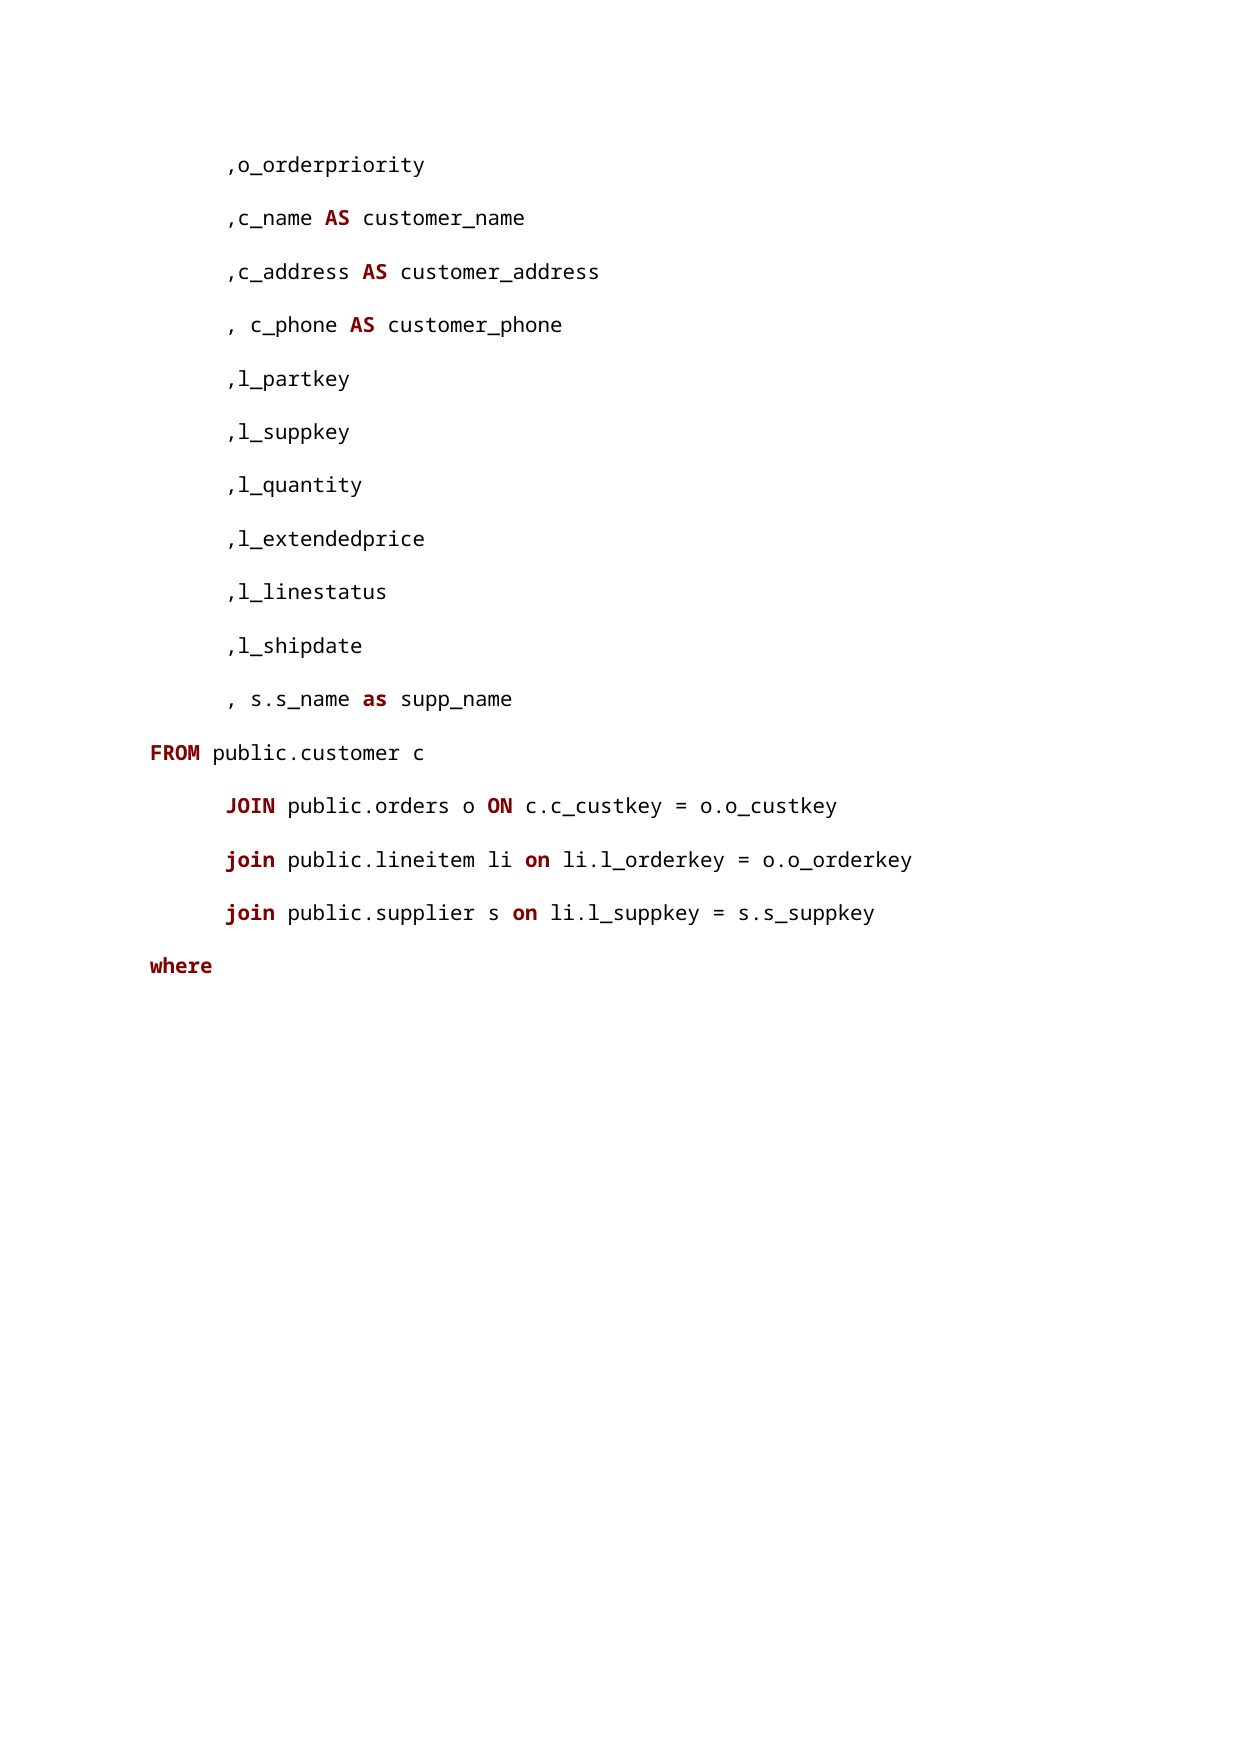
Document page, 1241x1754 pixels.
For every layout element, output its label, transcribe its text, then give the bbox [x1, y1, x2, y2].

text ,o_orderpriority [150, 150, 1090, 178]
text join public.lineitem li on li.l_orderkey = o.o_orderkey [150, 845, 1090, 873]
text ,l_quantity [150, 471, 1090, 499]
text ,l_linestatus [150, 577, 1090, 606]
text ,l_shipdate [150, 631, 1090, 659]
text , s.s_name as supp_name [150, 684, 1090, 713]
text ,l_suppkey [150, 417, 1090, 446]
text join public.supplier s on li.l_suppkey = s.s_suppkey [150, 898, 1090, 927]
text , c_phone AS customer_phone [150, 310, 1090, 339]
text ,c_address AS customer_address [150, 257, 1090, 285]
text ,l_partkey [150, 364, 1090, 392]
text ,c_name AS customer_name [150, 203, 1090, 232]
text JOIN public.orders o ON c.c_custkey = o.o_custkey [150, 791, 1090, 820]
text where [150, 952, 1090, 980]
text FROM public.customer c [150, 738, 1090, 766]
text ,l_extendedprice [150, 524, 1090, 552]
